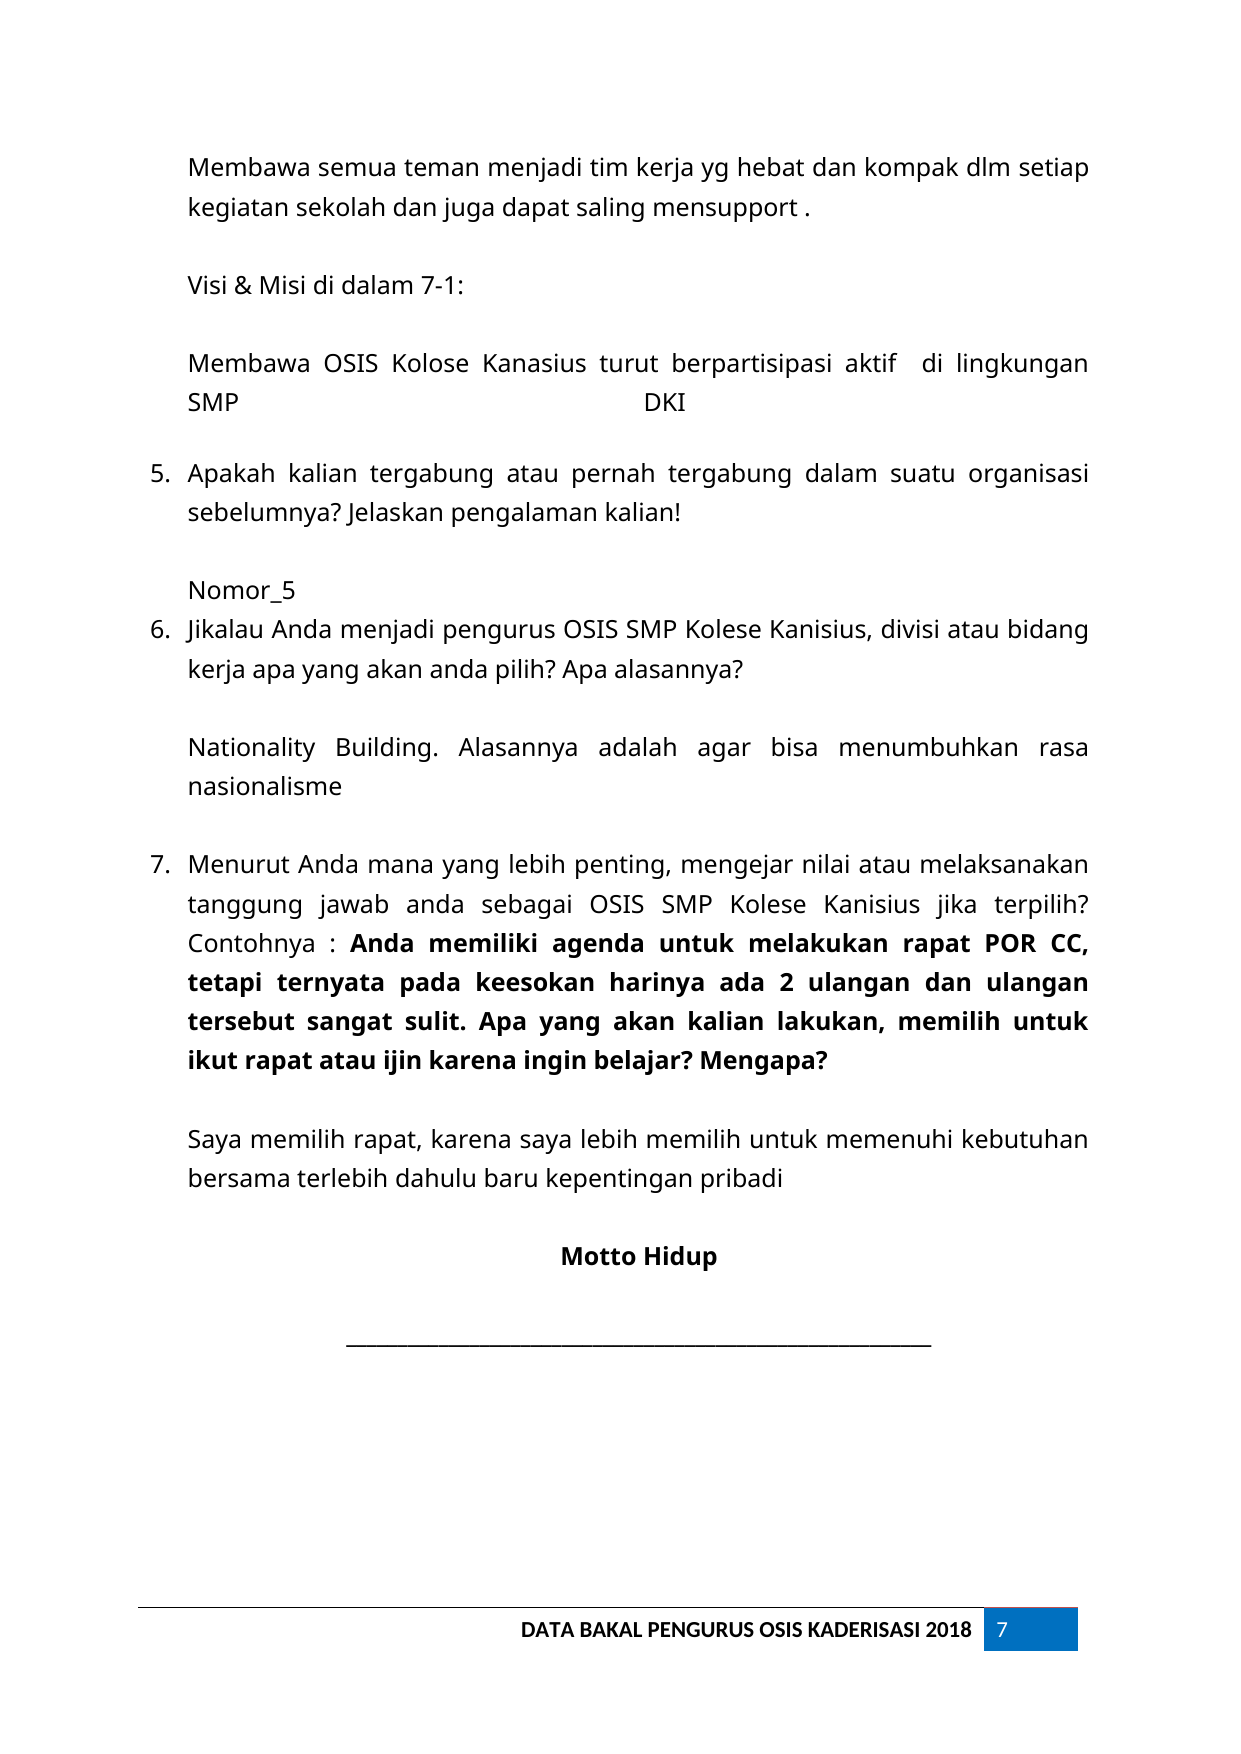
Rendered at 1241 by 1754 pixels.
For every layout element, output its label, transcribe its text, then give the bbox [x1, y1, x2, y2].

list Membawa semua teman menjadi tim kerja yg hebat dan kompak dlm setiap kegiatan sekolah dan juga dapat saling mensupport . [187, 150, 1090, 223]
list Motto Hidup [187, 1239, 1090, 1273]
list Nomor_5 [187, 573, 1090, 607]
list Apakah kalian tergabung atau pernah tergabung dalam suatu organisasi sebelumnya? Jelaskan pengalaman kalian! [150, 455, 1090, 529]
list Jikalau Anda menjadi pengurus OSIS SMP Kolese Kanisius, divisi atau bidang kerja apa yang akan anda pilih? Apa alasannya? [150, 612, 1090, 685]
list Membawa OSIS Kolose Kanasius turut berpartisipasi aktif di lingkungan SMP DKI [187, 346, 1090, 451]
list Saya memilih rapat, karena saya lebih memilih untuk memenuhi kebutuhan bersama terlebih dahulu baru kepentingan pribadi [187, 1121, 1090, 1194]
list Visi & Misi di dalam 7-1: [187, 267, 1090, 302]
list Nationality Building. Alasannya adalah agar bisa menumbuhkan rasa nasionalisme [187, 729, 1090, 803]
list _________________________________________________________ [187, 1317, 1090, 1351]
list Menurut Anda mana yang lebih penting, mengejar nilai atau melaksanakan tanggung jawab anda sebagai OSIS SMP Kolese Kanisius jika terpilih? Contohnya : Anda memiliki agenda untuk melakukan rapat POR CC, tetapi ternyata pada keesokan harinya ada 2 ulangan dan ulangan tersebut sangat sulit. Apa yang akan kalian lakukan, memilih untuk ikut rapat atau ijin karena ingin belajar? Mengapa? [150, 847, 1090, 1077]
